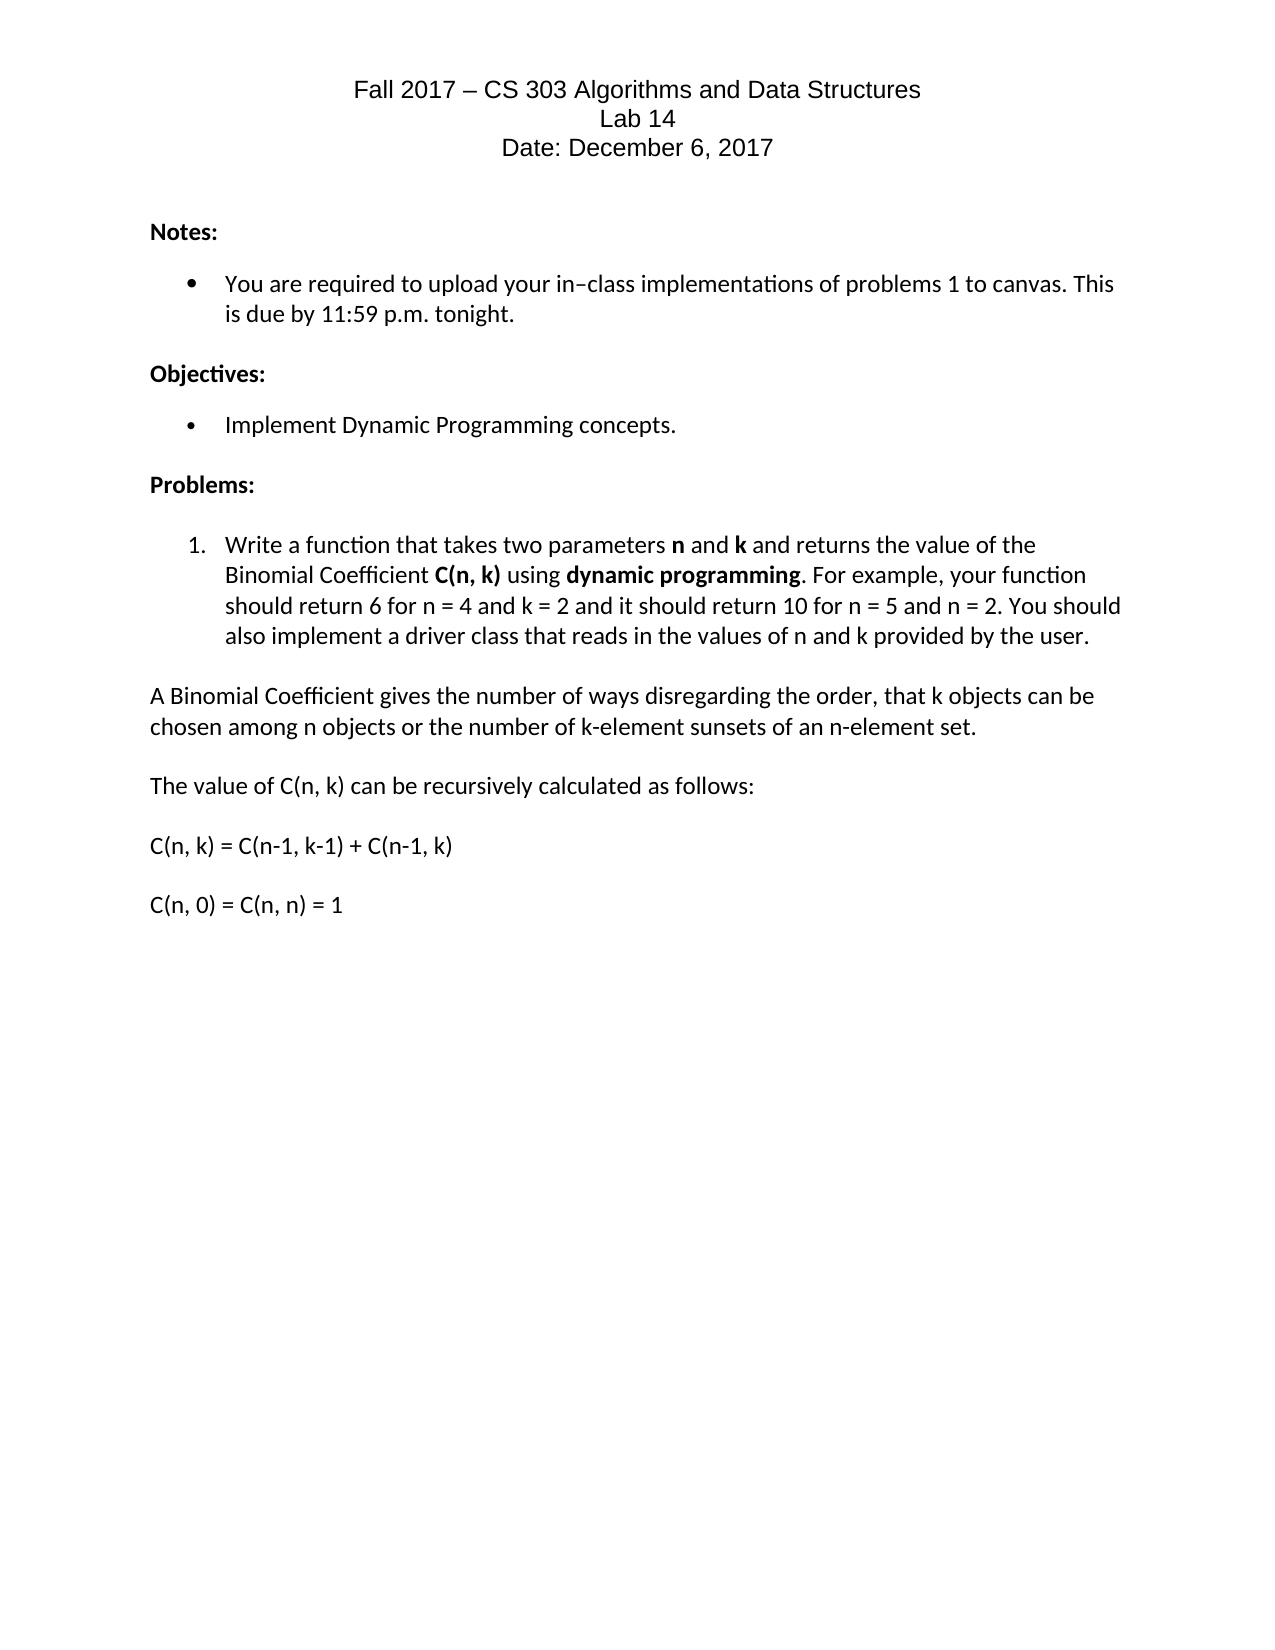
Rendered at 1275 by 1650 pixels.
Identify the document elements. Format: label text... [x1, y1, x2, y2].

text The value of C(n, k) can be recursively calculated as follows: [150, 770, 1125, 801]
list Write a function that takes two parameters n and k and returns the value of the Binomial Coefficient C(n, k) using dynamic programming. For example, your function should return 6 for n = 4 and k = 2 and it should return 10 for n = 5 and n = 2. You should also implement a driver class that reads in the values of n and k provided by the user. [187, 529, 1125, 651]
text Notes: [150, 216, 1125, 247]
list You are required to upload your in–class implementations of problems 1 to canvas. This is due by 11:59 p.m. tonight. [187, 268, 1125, 329]
text C(n, k) = C(n-1, k-1) + C(n-1, k) [150, 830, 1125, 861]
text Objectives: [150, 358, 1125, 388]
text A Binomial Coefficient gives the number of ways disregarding the order, that k objects can be chosen among n objects or the number of k-element sunsets of an n-element set. [150, 680, 1125, 741]
text Problems: [150, 469, 1125, 500]
list Implement Dynamic Programming concepts. [187, 409, 1125, 440]
text C(n, 0) = C(n, n) = 1 [150, 890, 1125, 920]
